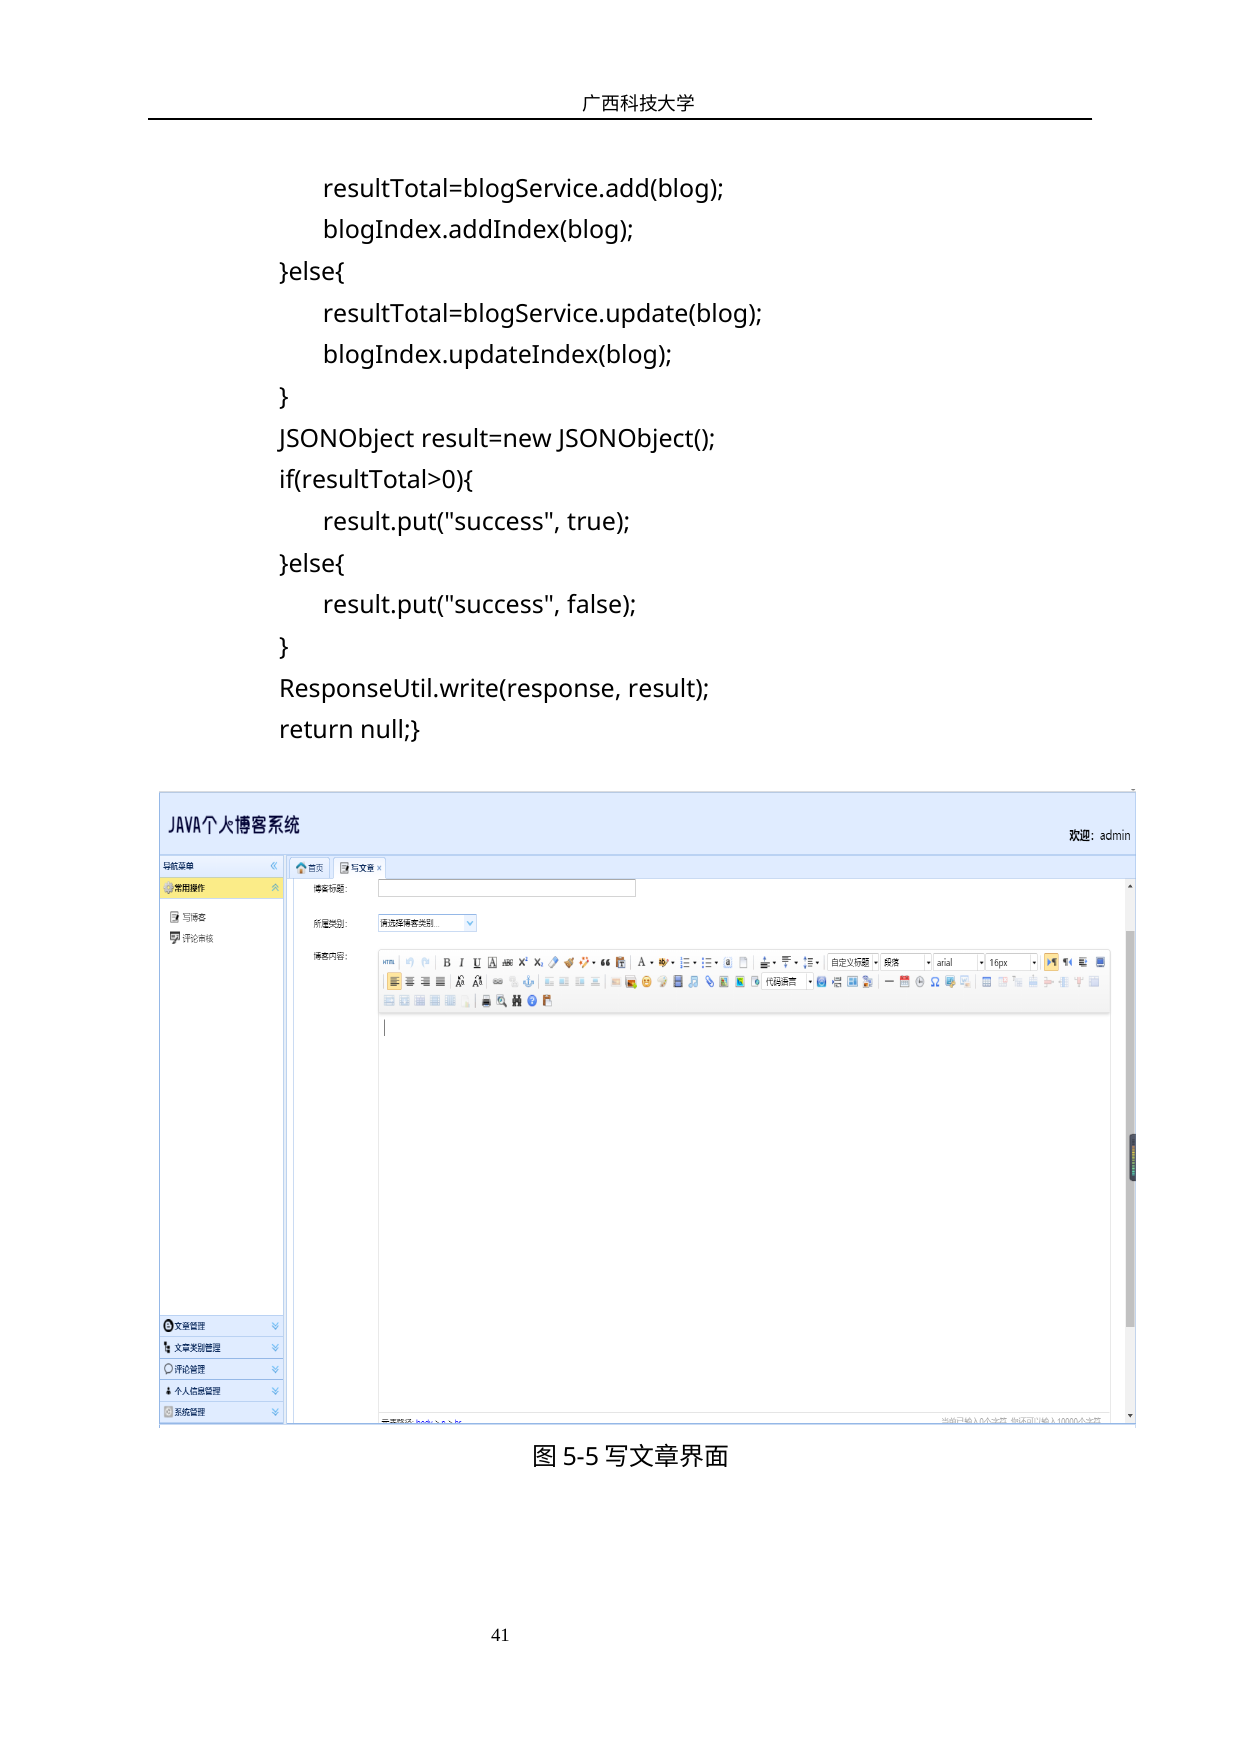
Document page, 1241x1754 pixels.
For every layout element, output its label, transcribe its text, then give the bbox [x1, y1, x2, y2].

text resultTotal=blogService.add(blog); [148, 164, 1092, 206]
text result.put("success", true); [148, 497, 1092, 539]
text } [148, 622, 1092, 664]
text result.put("success", false); [148, 581, 1092, 622]
text ResponseUtil.write(response, result); [148, 664, 1092, 706]
text return null;} [148, 706, 1092, 747]
text if(resultTotal>0){ [148, 456, 1092, 497]
picture [159, 789, 1136, 1428]
text }else{ [148, 539, 1092, 581]
text blogIndex.updateIndex(blog); [148, 331, 1092, 372]
text resultTotal=blogService.update(blog); [148, 289, 1092, 331]
text } [148, 372, 1092, 414]
text }else{ [148, 247, 1092, 289]
text JSONObject result=new JSONObject(); [148, 414, 1092, 456]
text blogIndex.addIndex(blog); [148, 206, 1092, 247]
